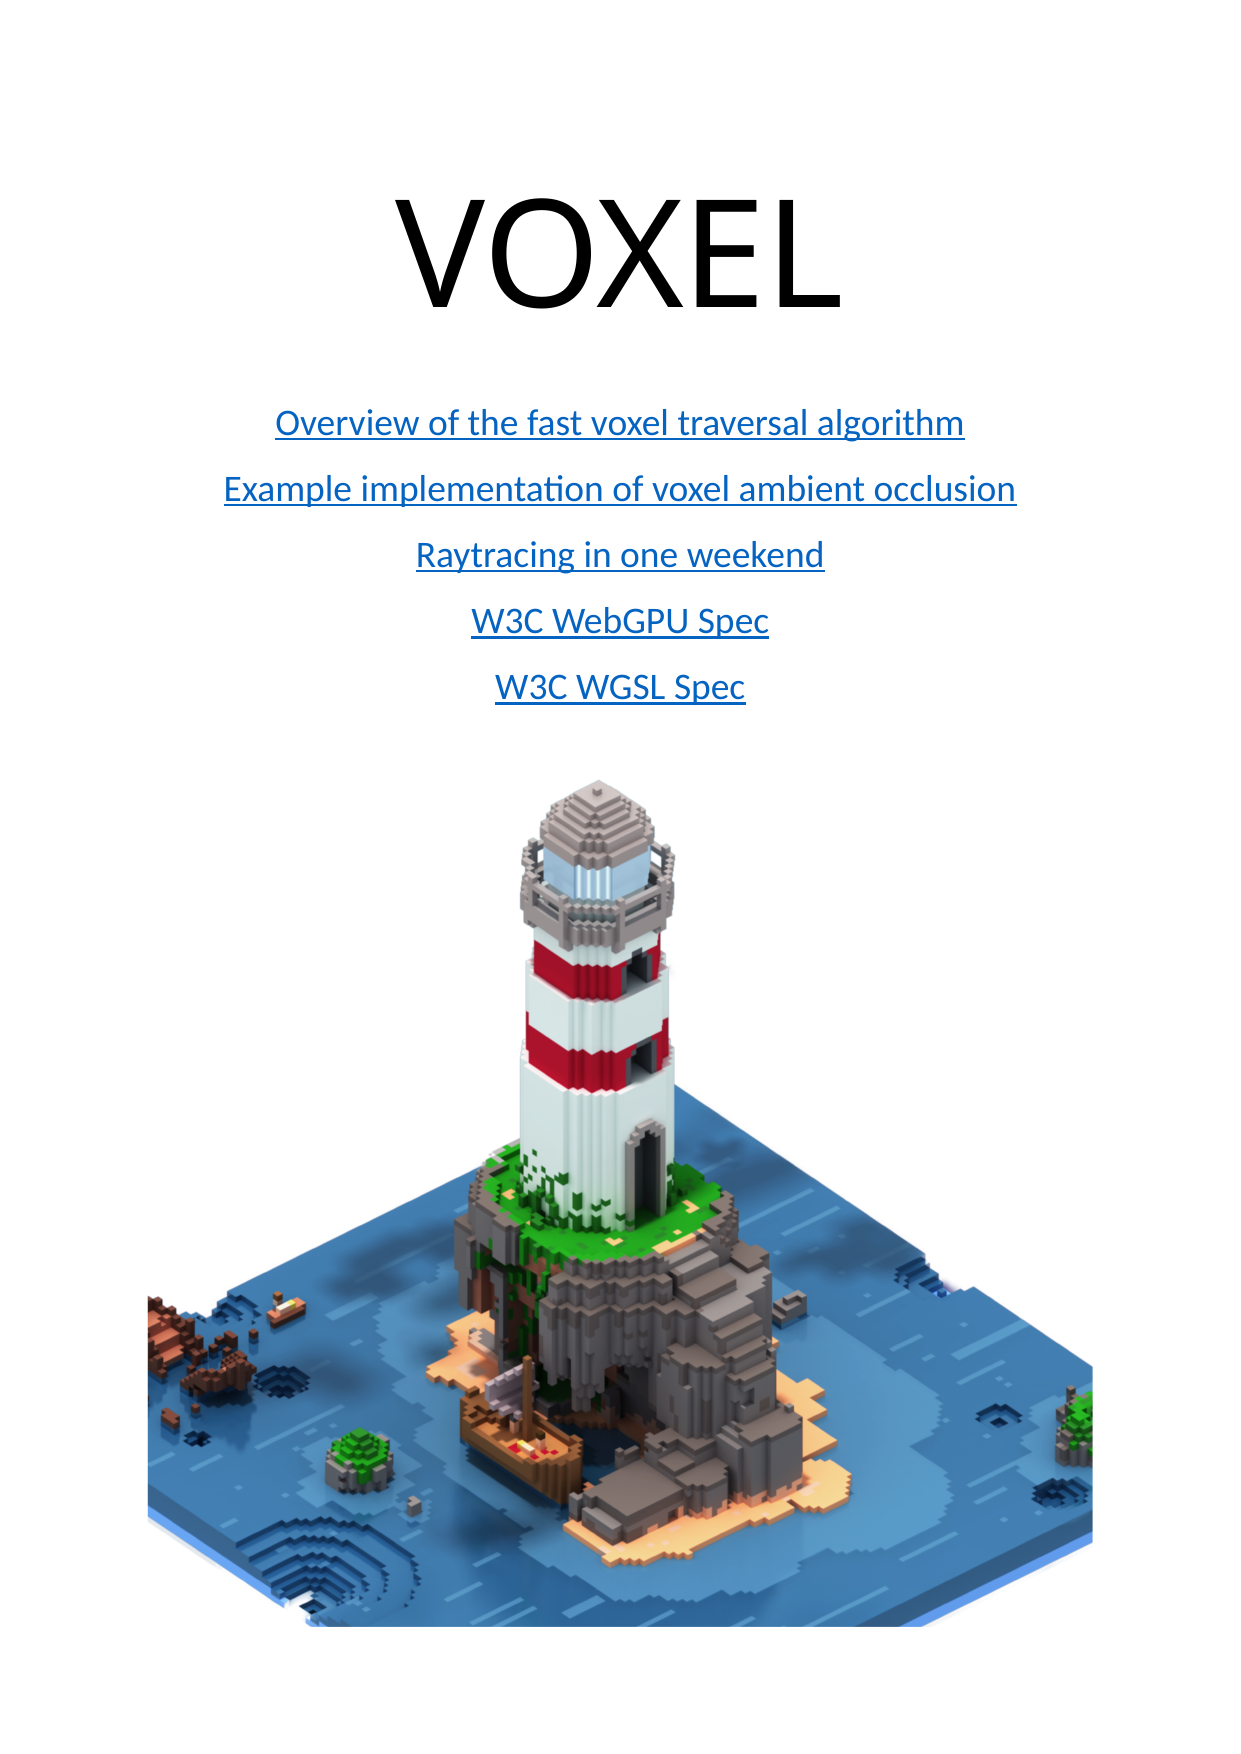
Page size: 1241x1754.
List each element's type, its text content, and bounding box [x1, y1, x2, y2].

text Example implementation of voxel ambient occlusion [148, 465, 1093, 511]
picture [147, 776, 1093, 1627]
text W3C WGSL Spec [148, 663, 1093, 709]
text Overview of the fast voxel traversal algorithm [148, 399, 1093, 444]
title VOXEL [148, 148, 1093, 352]
text W3C WebGPU Spec [148, 597, 1093, 643]
text Raytracing in one weekend [148, 531, 1093, 577]
